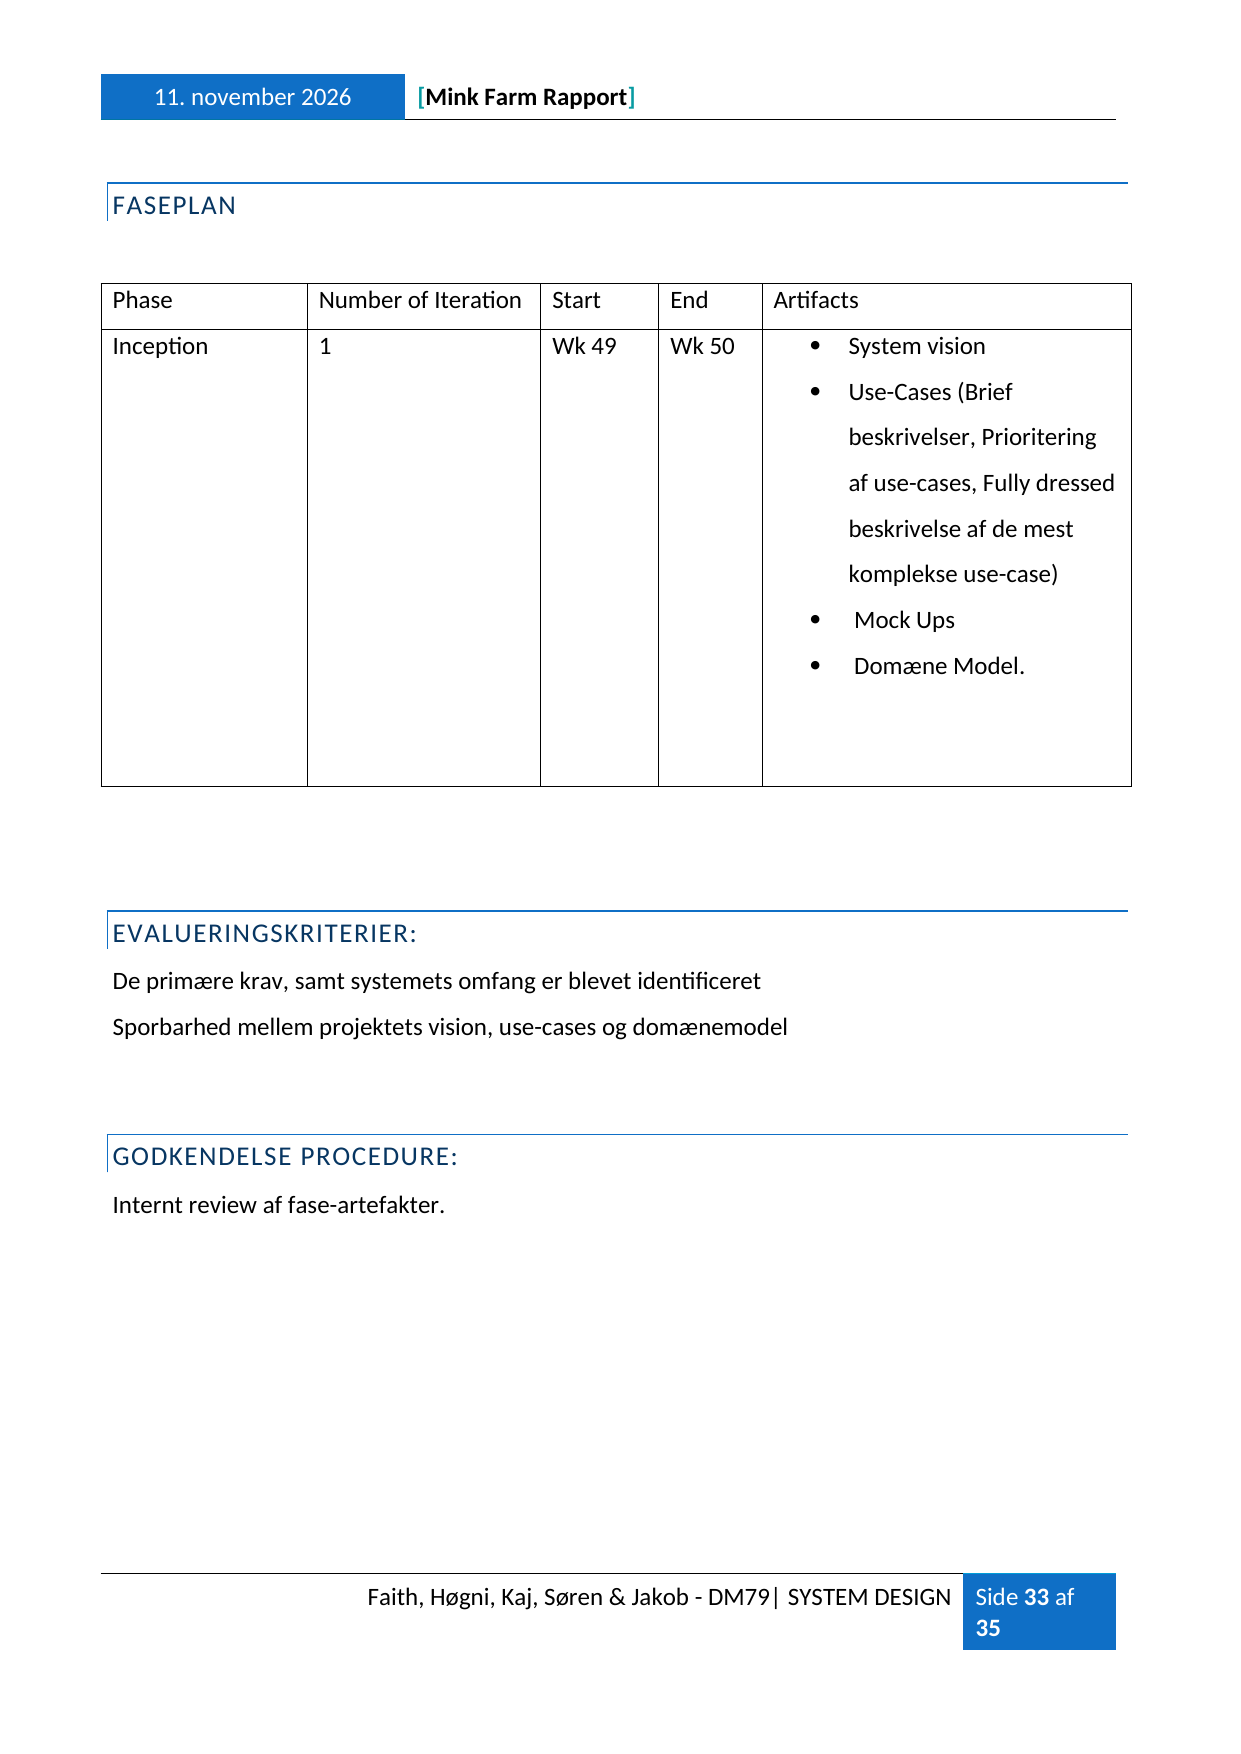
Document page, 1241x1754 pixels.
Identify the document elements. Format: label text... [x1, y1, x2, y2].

table_header Phase [102, 284, 307, 329]
text De primære krav, samt systemets omfang er blevet identificeret [112, 965, 1128, 996]
table_header Start [541, 284, 658, 329]
text Sporbarhed mellem projektets vision, use-cases og domænemodel [112, 1011, 1128, 1041]
subtitle Godkendelse procedure: [108, 1135, 1128, 1172]
subtitle Evalueringskriterier: [108, 912, 1128, 949]
table_header Number of Iteration [308, 284, 540, 329]
table_cell 1 [308, 330, 540, 786]
subtitle Faseplan [108, 184, 1128, 221]
table_cell System vision Use-Cases (Brief beskrivelser, Prioritering af use-cases, Fully dressed beskrivelse af de mest komplekse use-case) Mock Ups Domæne Model. [763, 330, 1131, 786]
table_cell Inception [102, 330, 307, 786]
table_cell Wk 50 [659, 330, 762, 786]
table_header Artifacts [763, 284, 1131, 329]
text Internt review af fase-artefakter. [112, 1189, 1128, 1219]
table_header End [659, 284, 762, 329]
table_cell Wk 49 [541, 330, 658, 786]
